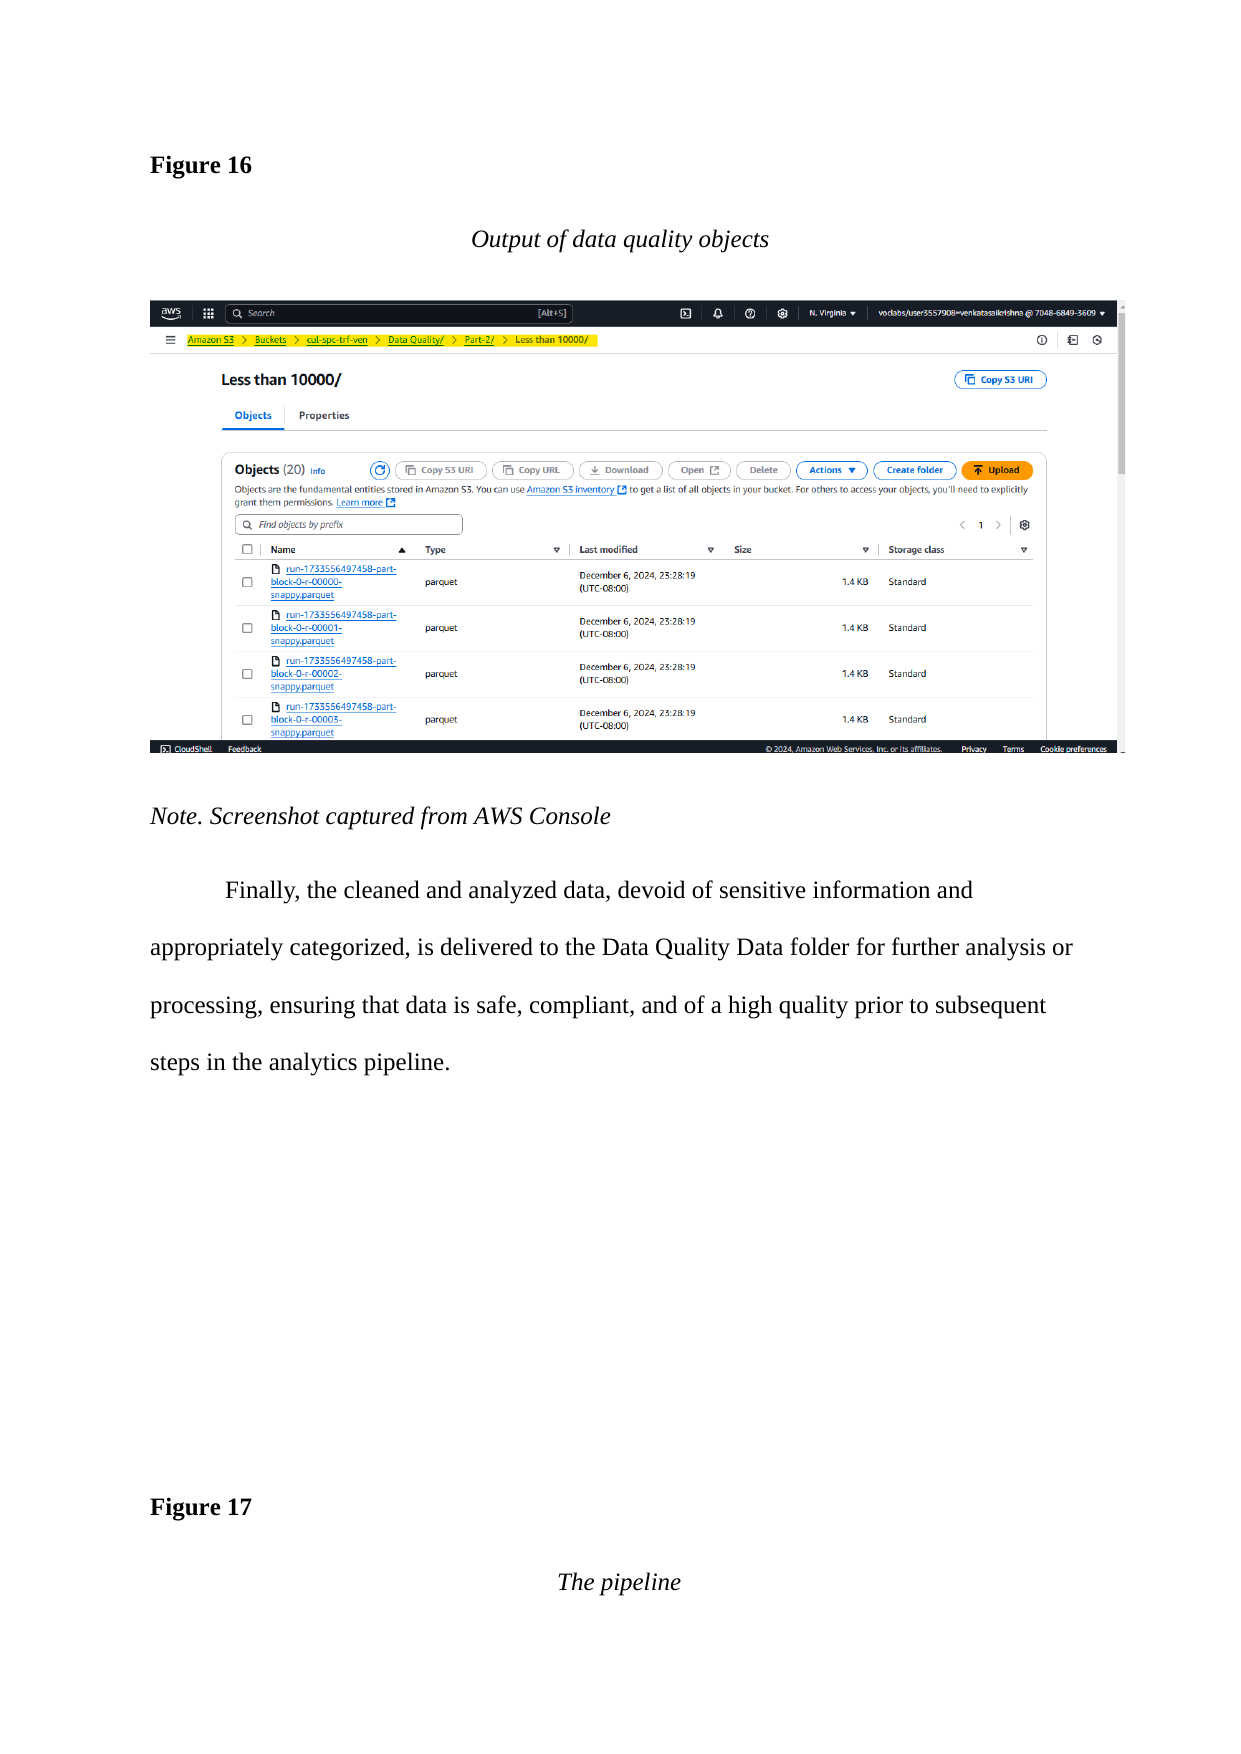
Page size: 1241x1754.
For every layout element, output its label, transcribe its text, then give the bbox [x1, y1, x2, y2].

text Figure 17 [150, 1492, 1090, 1521]
subtitle Finally, the cleaned and analyzed data, devoid of sensitive information and appropriately categorized, is delivered to the Data Quality Data folder for further analysis or processing, ensuring that data is safe, compliant, and of a high quality prior to subsequent steps in the analytics pipeline. [150, 875, 1090, 1076]
text The pipeline [150, 1567, 1090, 1595]
text Figure 16 [150, 150, 1090, 179]
text Output of data quality objects [150, 224, 1090, 253]
text Note. Screenshot captured from AWS Console [150, 801, 1090, 829]
picture [150, 298, 1125, 753]
